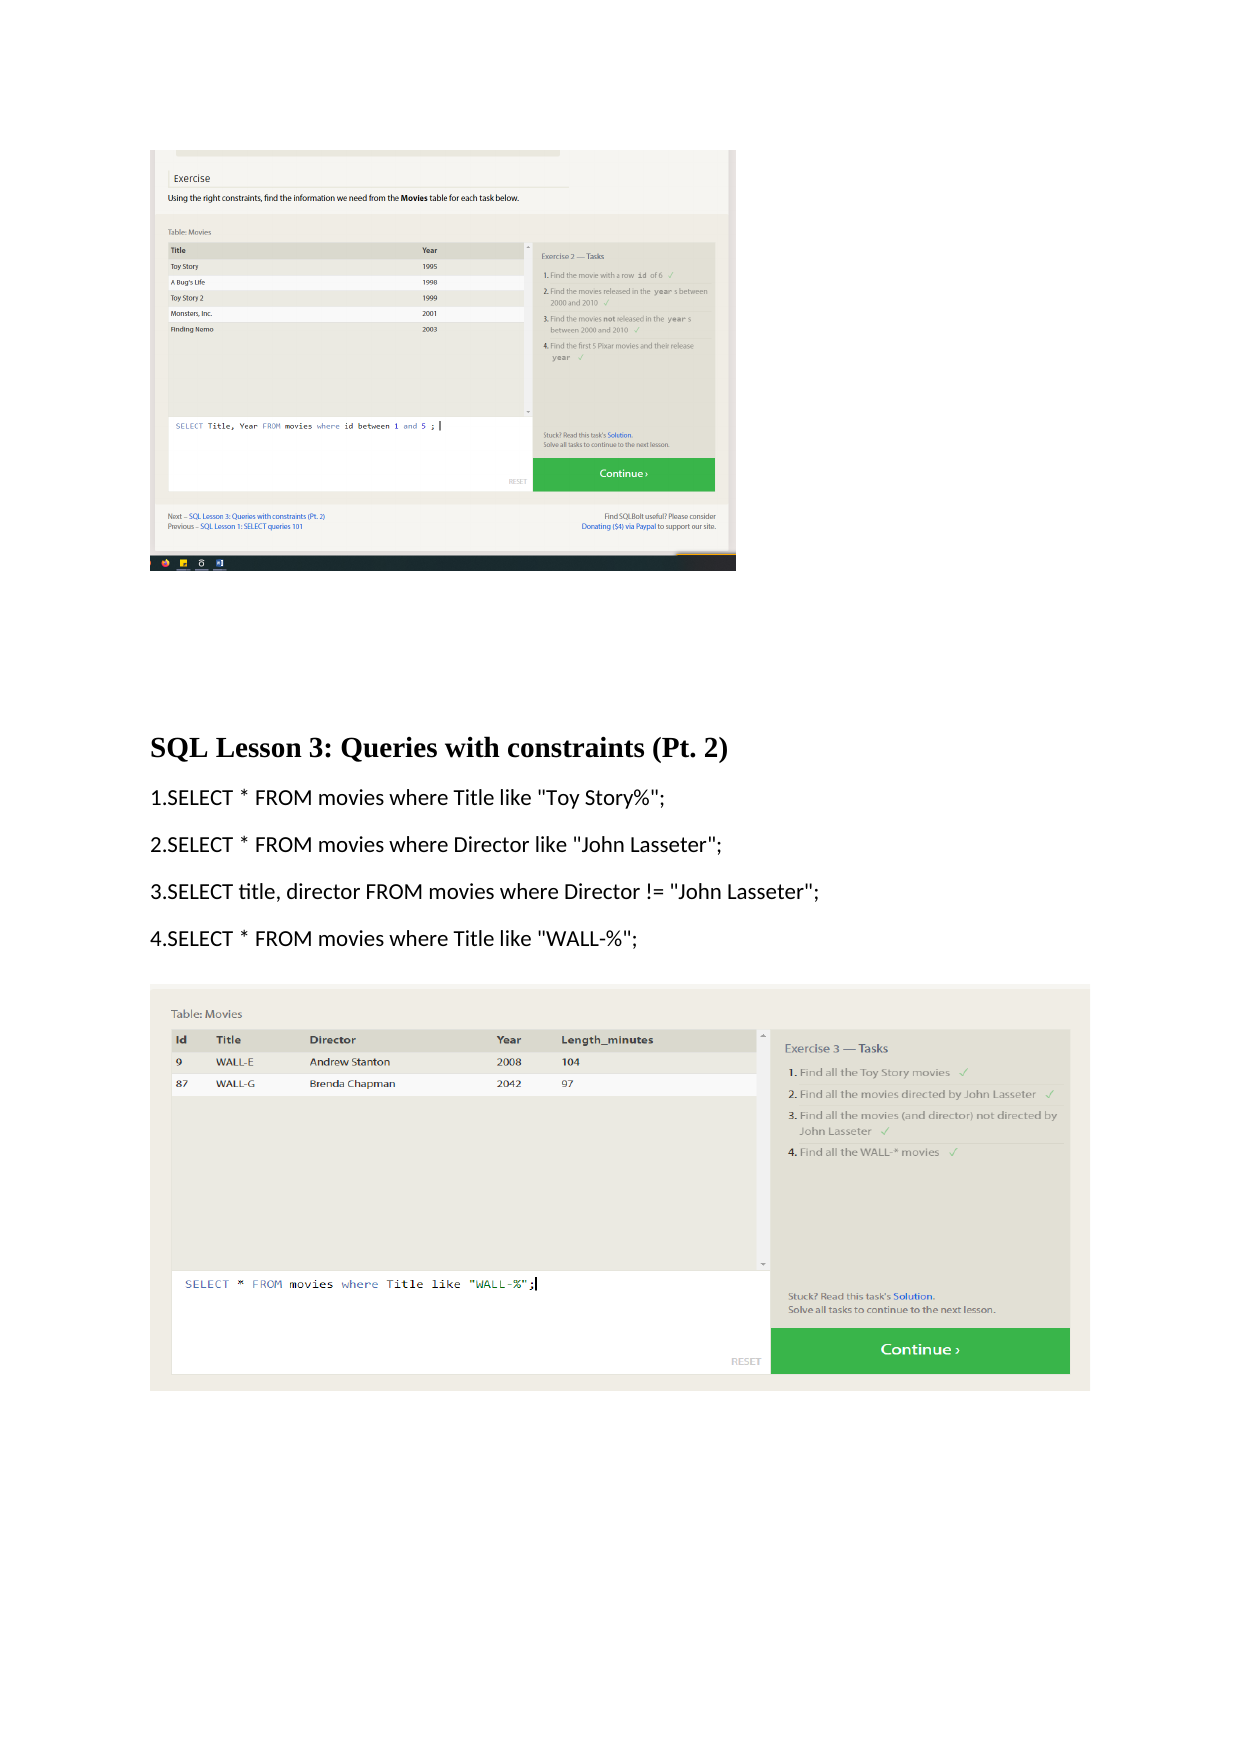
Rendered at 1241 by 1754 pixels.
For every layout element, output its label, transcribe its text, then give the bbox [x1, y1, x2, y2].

picture [150, 150, 736, 571]
text 3.SELECT title, director FROM movies where Director != "John Lasseter"; [150, 877, 1090, 905]
picture [150, 984, 1091, 1391]
text 4.SELECT * FROM movies where Title like "WALL-%"; [150, 924, 1090, 984]
text SQL Lesson 3: Queries with constraints (Pt. 2) [150, 731, 1090, 764]
text 2.SELECT * FROM movies where Director like "John Lasseter"; [150, 830, 1090, 858]
text 1.SELECT * FROM movies where Title like "Toy Story%"; [150, 783, 1090, 811]
